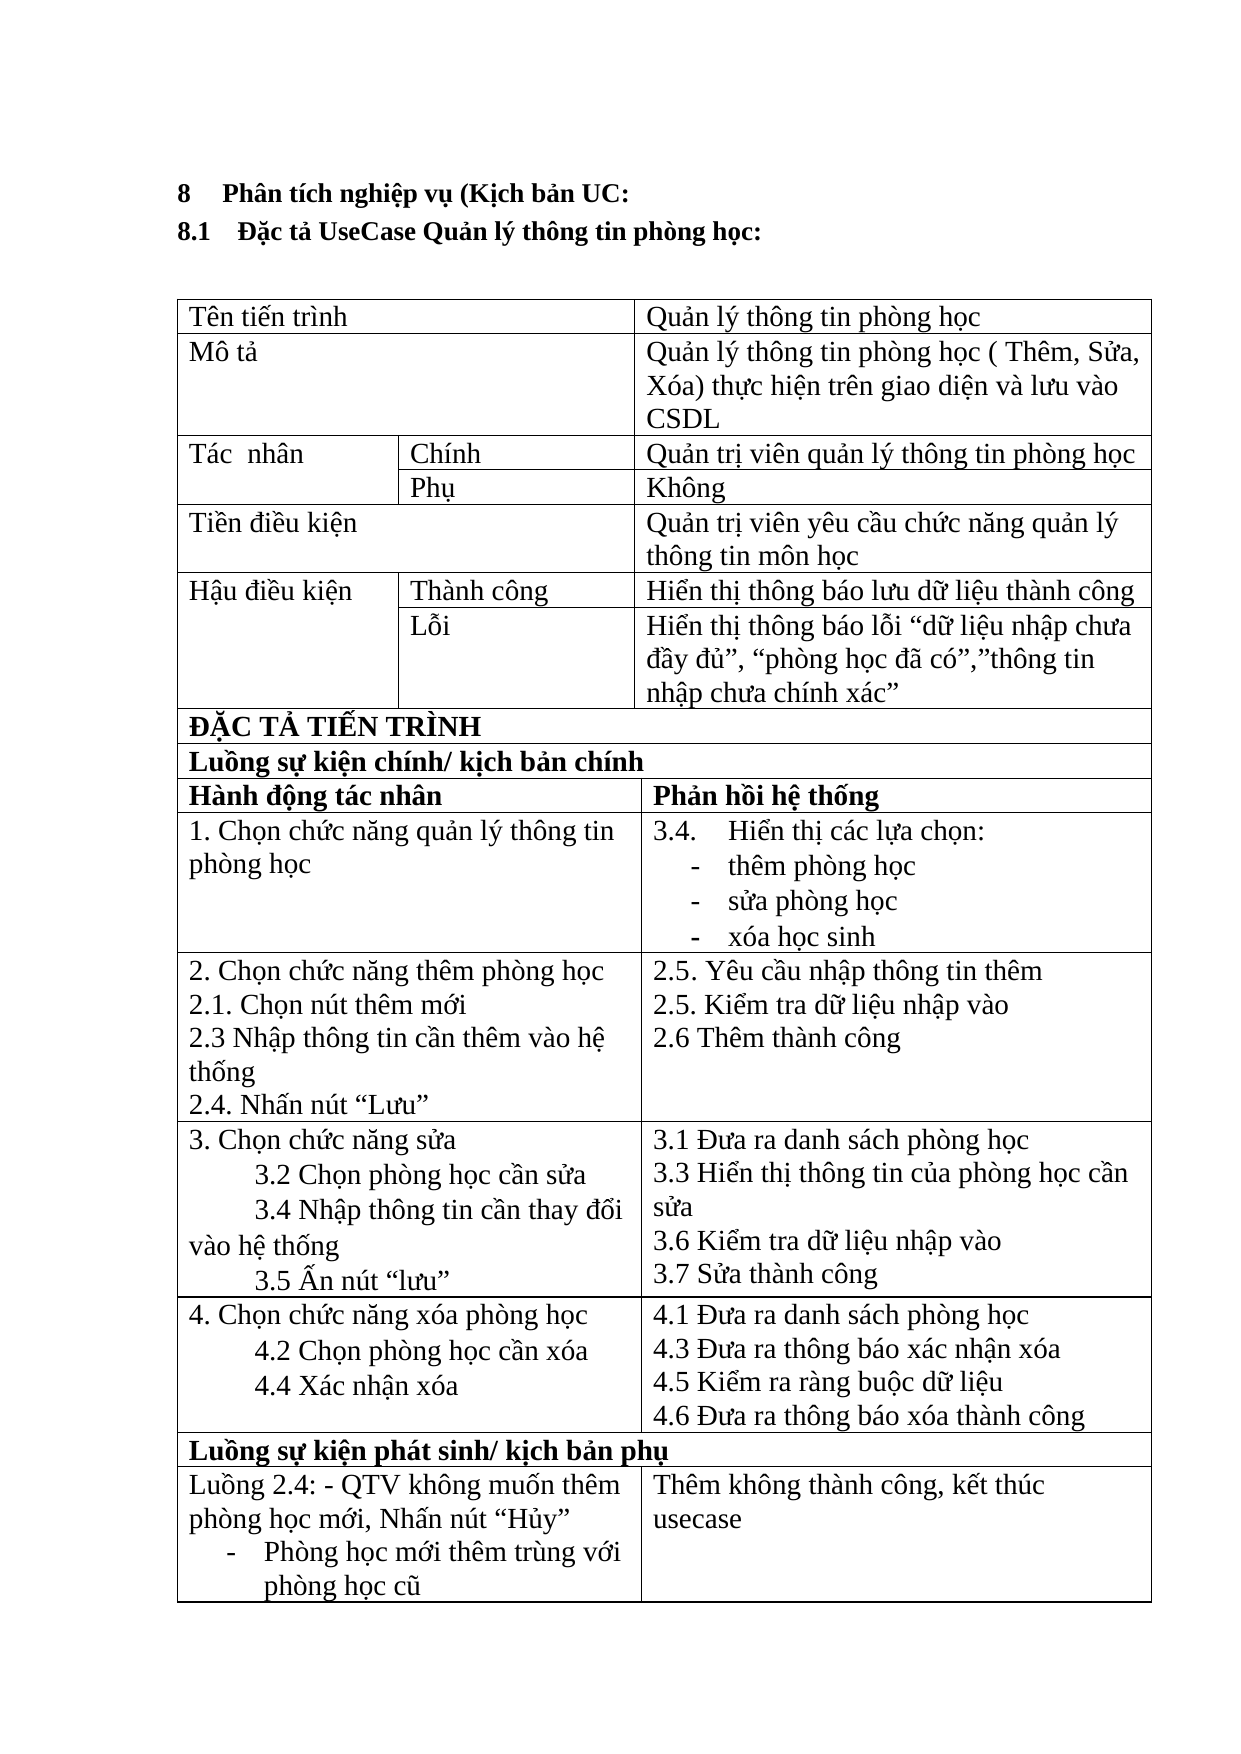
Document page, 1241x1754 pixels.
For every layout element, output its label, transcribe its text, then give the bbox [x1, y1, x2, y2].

table_cell 3. Chọn chức năng sửa 3.2 Chọn phòng học cần sửa 3.4 Nhập thông tin cần thay đổi vào hệ thống 3.5 Ấn nút “lưu” [178, 1122, 641, 1296]
table_cell Hậu điều kiện [178, 573, 398, 708]
table_cell Thành công [399, 573, 634, 607]
table_cell Hiển thị các lựa chọn: thêm phòng học sửa phòng học xóa học sinh [642, 813, 1151, 952]
table_header Tên tiến trình [178, 300, 634, 333]
table_cell Hành động tác nhân [178, 779, 641, 812]
table_cell 4. Chọn chức năng xóa phòng học 4.2 Chọn phòng học cần xóa 4.4 Xác nhận xóa [178, 1298, 641, 1432]
table_cell Hiển thị thông báo lưu dữ liệu thành công [635, 573, 1151, 607]
table_cell 4.1 Đưa ra danh sách phòng học 4.3 Đưa ra thông báo xác nhận xóa 4.5 Kiểm ra ràng buộc dữ liệu 4.6 Đưa ra thông báo xóa thành công [642, 1298, 1151, 1432]
subtitle Phân tích nghiệp vụ (Kịch bản UC: [177, 177, 1182, 208]
subtitle Đặc tả UseCase Quản lý thông tin phòng học: [177, 215, 1182, 246]
table_cell Tiền điều kiện [178, 505, 634, 572]
table_cell Luồng sự kiện chính/ kịch bản chính [178, 744, 1151, 777]
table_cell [178, 1467, 641, 1601]
table_cell Chính [399, 436, 634, 469]
table_cell Mô tả [178, 334, 634, 435]
table_cell Luồng sự kiện phát sinh/ kịch bản phụ [178, 1433, 1151, 1466]
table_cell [642, 1467, 1151, 1601]
table_cell Phản hồi hệ thống [642, 779, 1151, 812]
table_cell . Yêu cầu nhập thông tin thêm 2.5. Kiểm tra dữ liệu nhập vào 2.6 Thêm thành công [642, 953, 1151, 1121]
table_cell Tác nhân [178, 436, 398, 504]
table_header Quản lý thông tin phòng học [635, 300, 1151, 333]
table_cell Phụ [399, 470, 634, 504]
table_cell Quản trị viên quản lý thông tin phòng học [635, 436, 1151, 469]
table_cell ĐẶC TẢ TIẾN TRÌNH [178, 709, 1151, 743]
table_cell Lỗi [399, 608, 634, 708]
table_cell Không [635, 470, 1151, 504]
table_cell 1. Chọn chức năng quản lý thông tin phòng học [178, 813, 641, 952]
table_cell Quản trị viên yêu cầu chức năng quản lý thông tin môn học [635, 505, 1151, 572]
table_cell 3.1 Đưa ra danh sách phòng học 3.3 Hiển thị thông tin của phòng học cần sửa 3.6 Kiểm tra dữ liệu nhập vào 3.7 Sửa thành công [642, 1122, 1151, 1296]
table_cell Quản lý thông tin phòng học ( Thêm, Sửa, Xóa) thực hiện trên giao diện và lưu vào CSDL [635, 334, 1151, 435]
table_cell Hiển thị thông báo lỗi “dữ liệu nhập chưa đầy đủ”, “phòng học đã có”,”thông tin nhập chưa chính xác” [635, 608, 1151, 708]
table_cell 2. Chọn chức năng thêm phòng học 2.1. Chọn nút thêm mới 2.3 Nhập thông tin cần thêm vào hệ thống 2.4. Nhấn nút “Lưu” [178, 953, 641, 1121]
